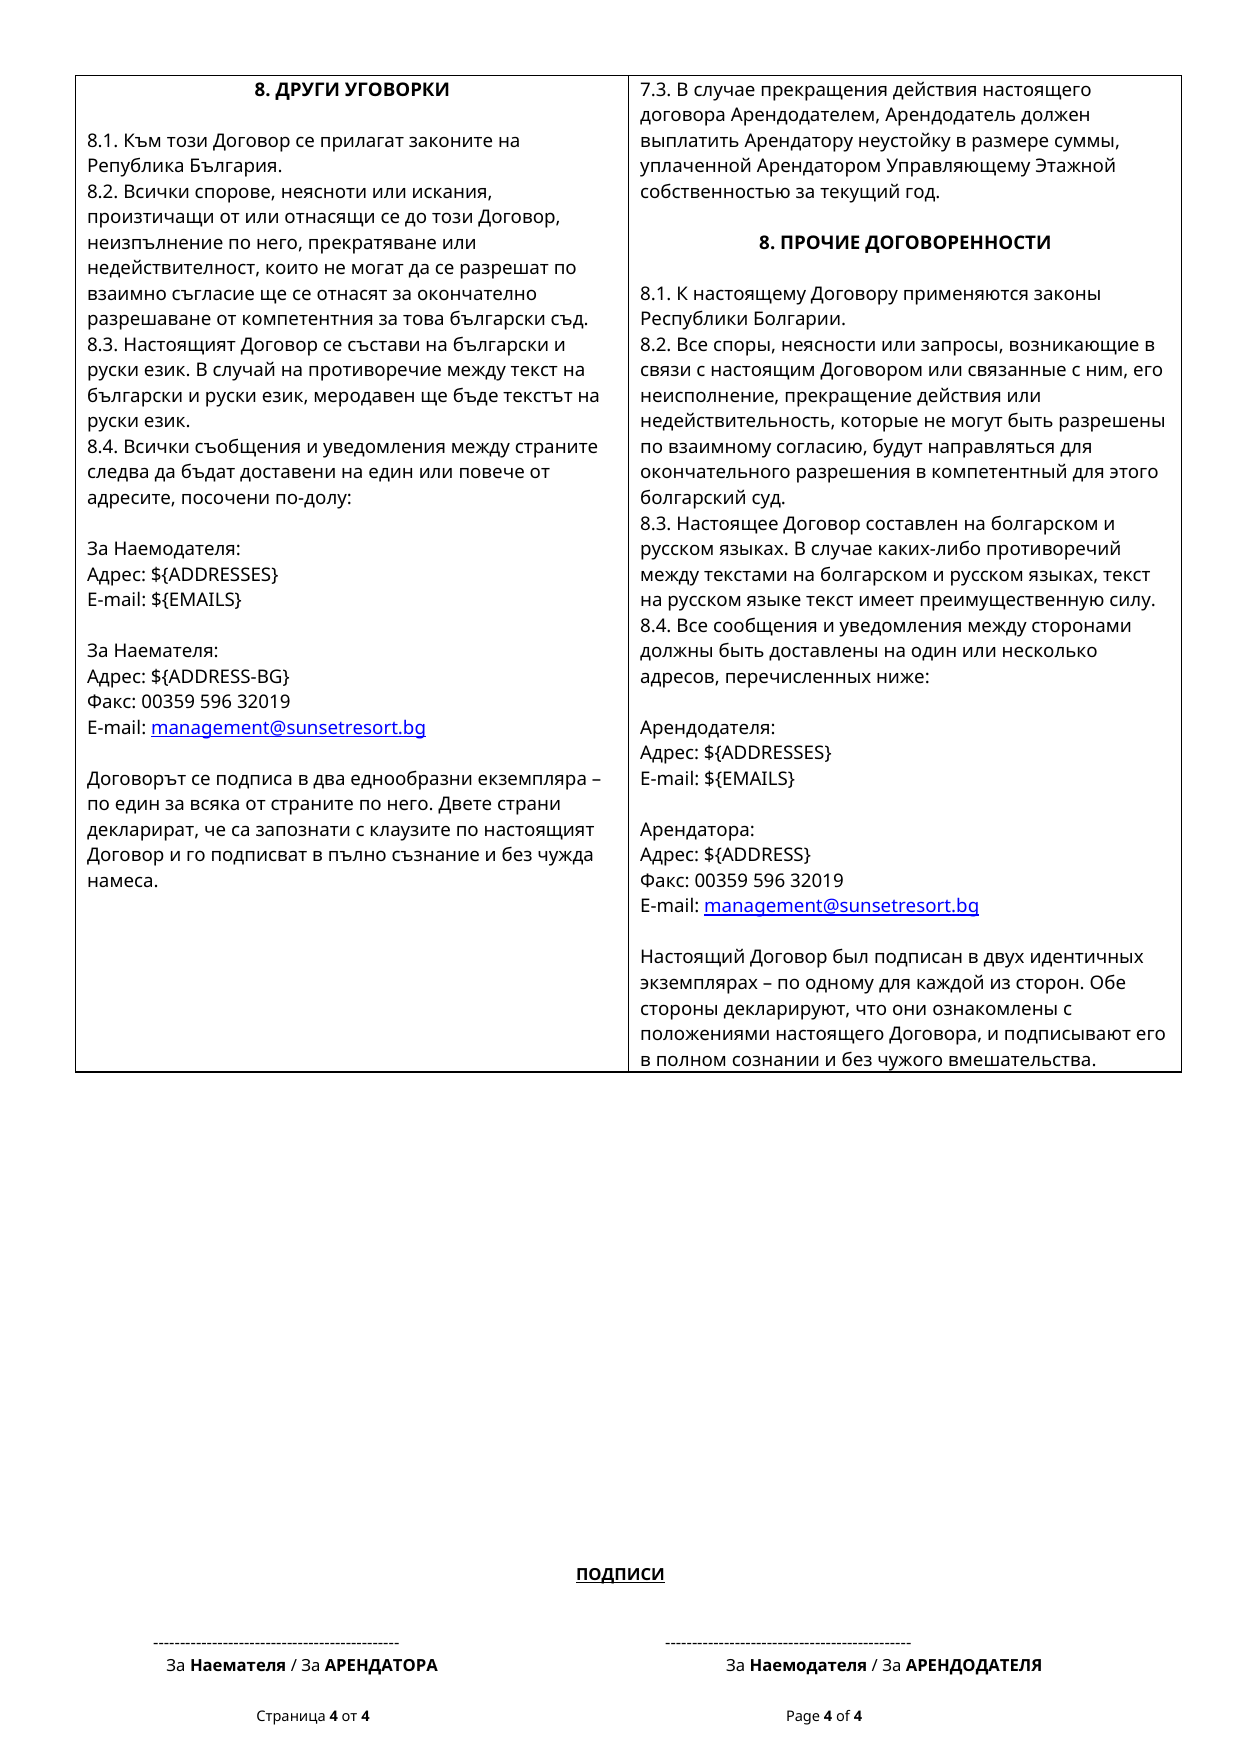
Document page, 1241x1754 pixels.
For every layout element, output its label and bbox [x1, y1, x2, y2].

table_header [629, 76, 1181, 1071]
table_header [76, 76, 628, 1071]
